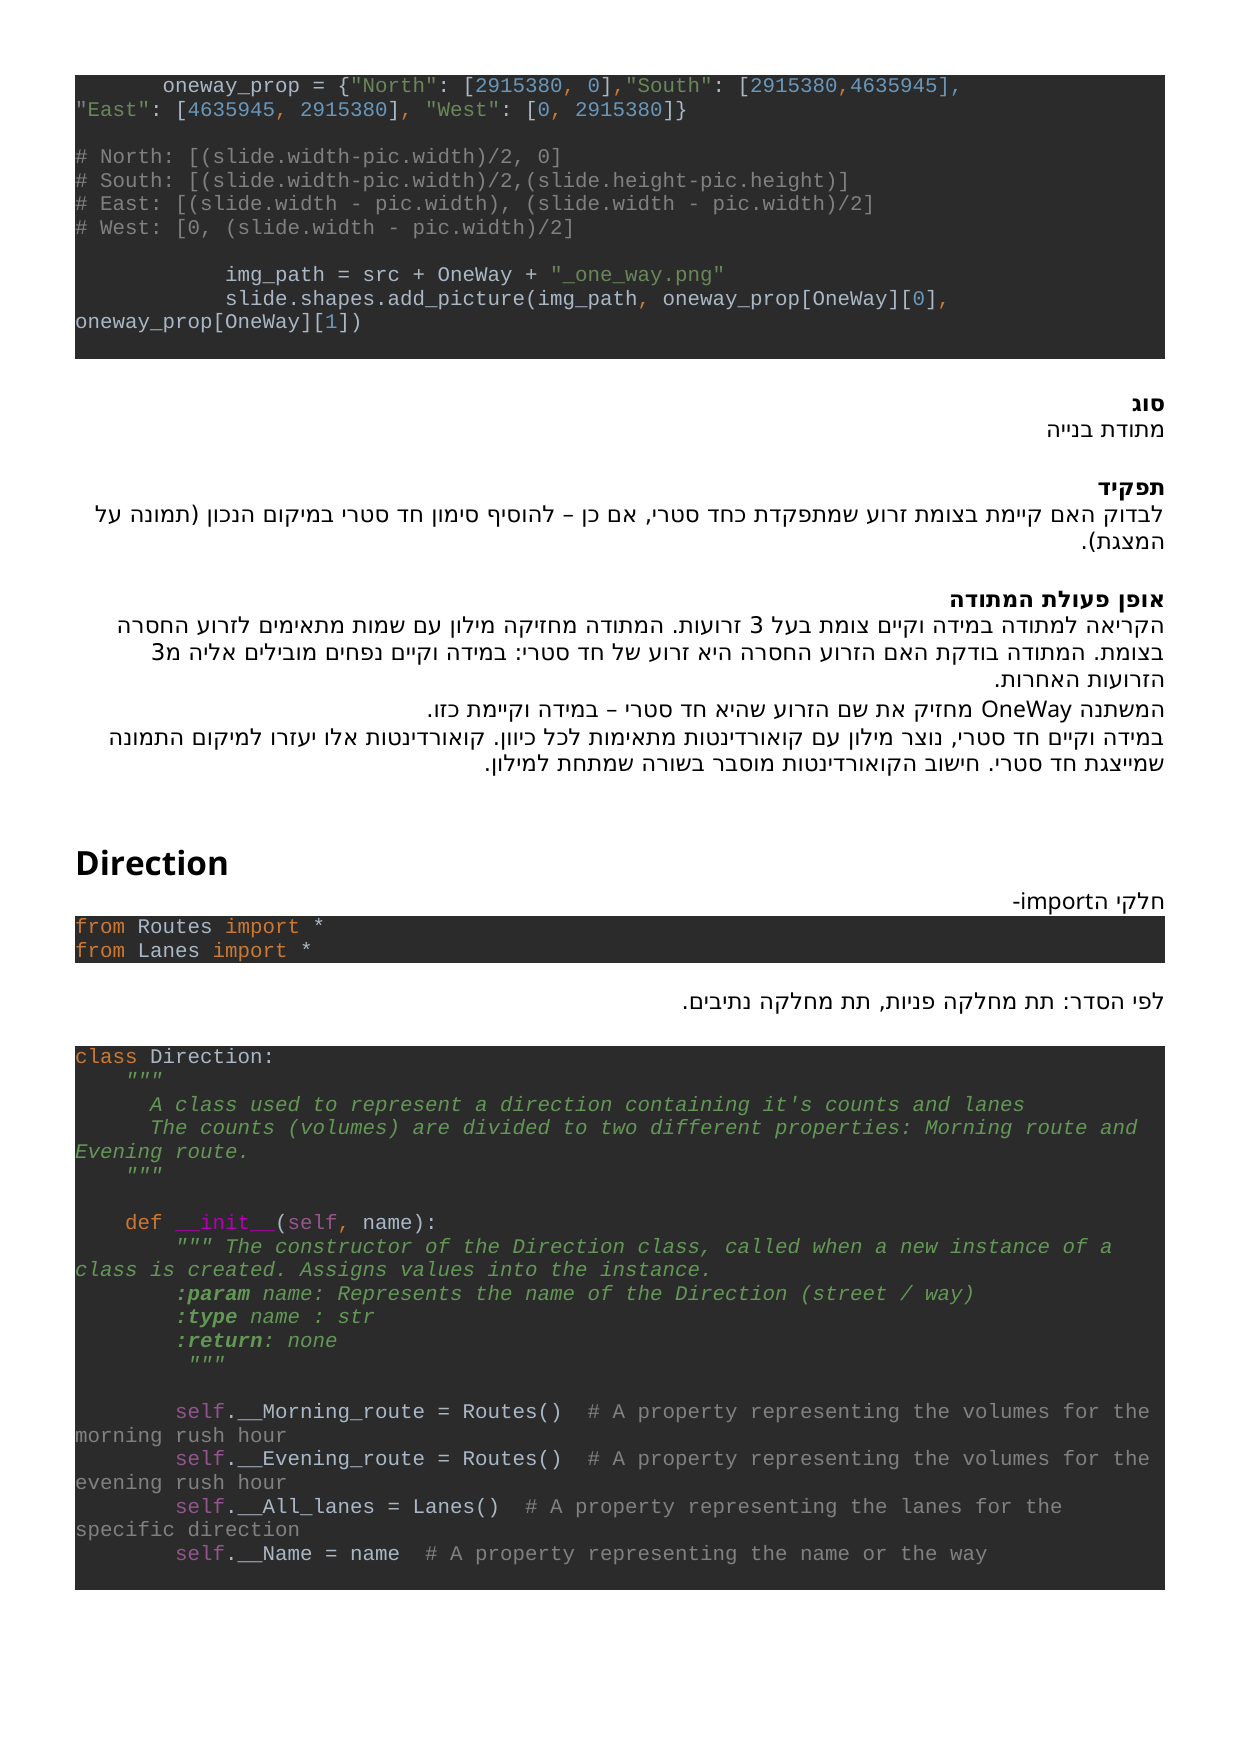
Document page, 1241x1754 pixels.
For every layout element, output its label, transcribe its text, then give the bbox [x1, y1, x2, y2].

text # North: [(slide.width-pic.width)/2, 0] [75, 146, 1165, 169]
subtitle Direction [75, 839, 1165, 885]
text לבדוק האם קיימת בצומת זרוע שמתפקדת כחד סטרי, אם כן – להוסיף סימון חד סטרי במיקום הנכון (תמונה על המצגת). [75, 501, 1165, 554]
text img_path = src + OneWay + "_one_way.png" slide.shapes.add_picture(img_path, oneway_prop[OneWay][0], oneway_prop[OneWay][1]) [75, 241, 1165, 335]
text מתודת בנייה [75, 417, 1165, 443]
text סוג [75, 390, 1165, 417]
text הקריאה למתודה במידה וקיים צומת בעל 3 זרועות. המתודה מחזיקה מילון עם שמות מתאימים לזרוע החסרה בצומת. המתודה בודקת האם הזרוע החסרה היא זרוע של חד סטרי: במידה וקיים נפחים מובילים אליה מ3 הזרועות האחרות. [75, 612, 1165, 692]
text # South: [(slide.width-pic.width)/2,(slide.height-pic.height)] [75, 169, 1165, 193]
text # East: [(slide.width - pic.width), (slide.width - pic.width)/2] [75, 193, 1165, 217]
text המשתנה OneWay מחזיק את שם הזרוע שהיא חד סטרי – במידה וקיימת כזו. [75, 692, 1165, 724]
text אופן פעולת המתודה [75, 586, 1165, 612]
text # West: [0, (slide.width - pic.width)/2] [75, 217, 1165, 241]
text from Routes import * from Lanes import * [75, 916, 1165, 963]
text תפקיד [75, 474, 1165, 501]
text לפי הסדר: תת מחלקה פניות, תת מחלקה נתיבים. [75, 988, 1165, 1015]
text במידה וקיים חד סטרי, נוצר מילון עם קואורדינטות מתאימות לכל כיוון. קואורדינטות אלו יעזרו למיקום התמונה שמייצגת חד סטרי. חישוב הקואורדינטות מוסבר בשורה שמתחת למילון. [75, 724, 1165, 777]
text חלקי הimport- [75, 885, 1165, 916]
